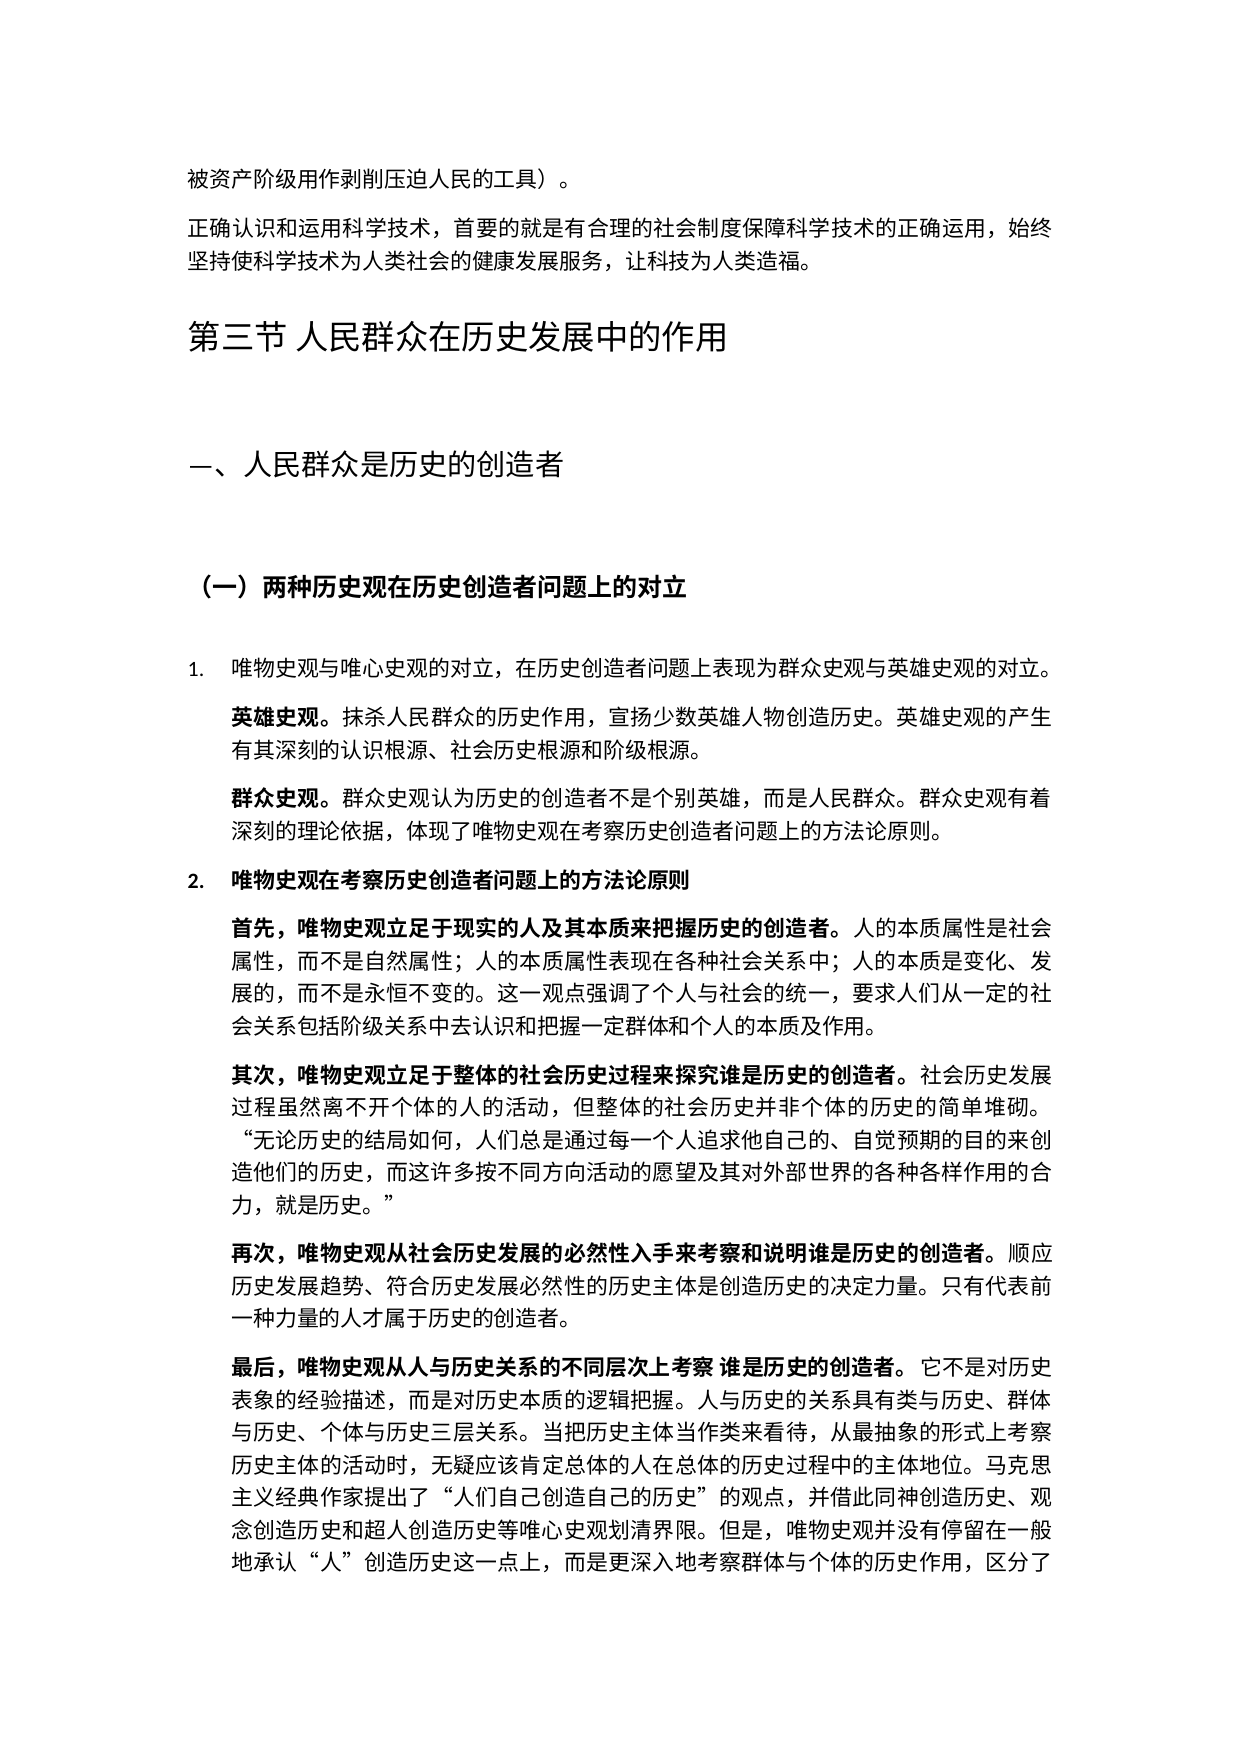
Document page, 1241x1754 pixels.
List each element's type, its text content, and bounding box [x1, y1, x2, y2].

list 其次，唯物史观立足于整体的社会历史过程来探究谁是历史的创造者。社会历史发展过程虽然离不开个体的人的活动，但整体的社会历史并非个体的历史的简单堆砌。“无论历史的结局如何，人们总是通过每一个人追求他自己的、自觉预期的目的来创造他们的历史，而这许多按不同方向活动的愿望及其对外部世界的各种各样作用的合力，就是历史。” [231, 1057, 1053, 1220]
subtitle 第三节 人民群众在历史发展中的作用 [187, 303, 1053, 368]
list 英雄史观。抹杀人民群众的历史作用，宣扬少数英雄人物创造历史。英雄史观的产生有其深刻的认识根源、社会历史根源和阶级根源。 [231, 700, 1053, 765]
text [187, 162, 1053, 194]
text 正确认识和运用科学技术，首要的就是有合理的社会制度保障科学技术的正确运用，始终坚持使科学技术为人类社会的健康发展服务，让科技为人类造福。 [187, 211, 1053, 276]
subtitle （一）两种历史观在历史创造者问题上的对立 [187, 553, 1053, 618]
list 再次，唯物史观从社会历史发展的必然性入手来考察和说明谁是历史的创造者。顺应历史发展趋势、符合历史发展必然性的历史主体是创造历史的决定力量。只有代表前一种力量的人才属于历史的创造者。 [231, 1236, 1053, 1333]
list 唯物史观在考察历史创造者问题上的方法论原则 [187, 862, 1053, 895]
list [231, 1350, 1053, 1577]
list 首先，唯物史观立足于现实的人及其本质来把握历史的创造者。人的本质属性是社会属性，而不是自然属性；人的本质属性表现在各种社会关系中；人的本质是变化、发展的，而不是永恒不变的。这一观点强调了个人与社会的统一，要求人们从一定的社会关系包括阶级关系中去认识和把握一定群体和个人的本质及作用。 [231, 911, 1053, 1041]
list 群众史观。群众史观认为历史的创造者不是个别英雄，而是人民群众。群众史观有着深刻的理论依据，体现了唯物史观在考察历史创造者问题上的方法论原则。 [231, 781, 1053, 846]
list 唯物史观与唯心史观的对立，在历史创造者问题上表现为群众史观与英雄史观的对立。 [187, 651, 1053, 683]
subtitle —、人民群众是历史的创造者 [187, 430, 1053, 495]
